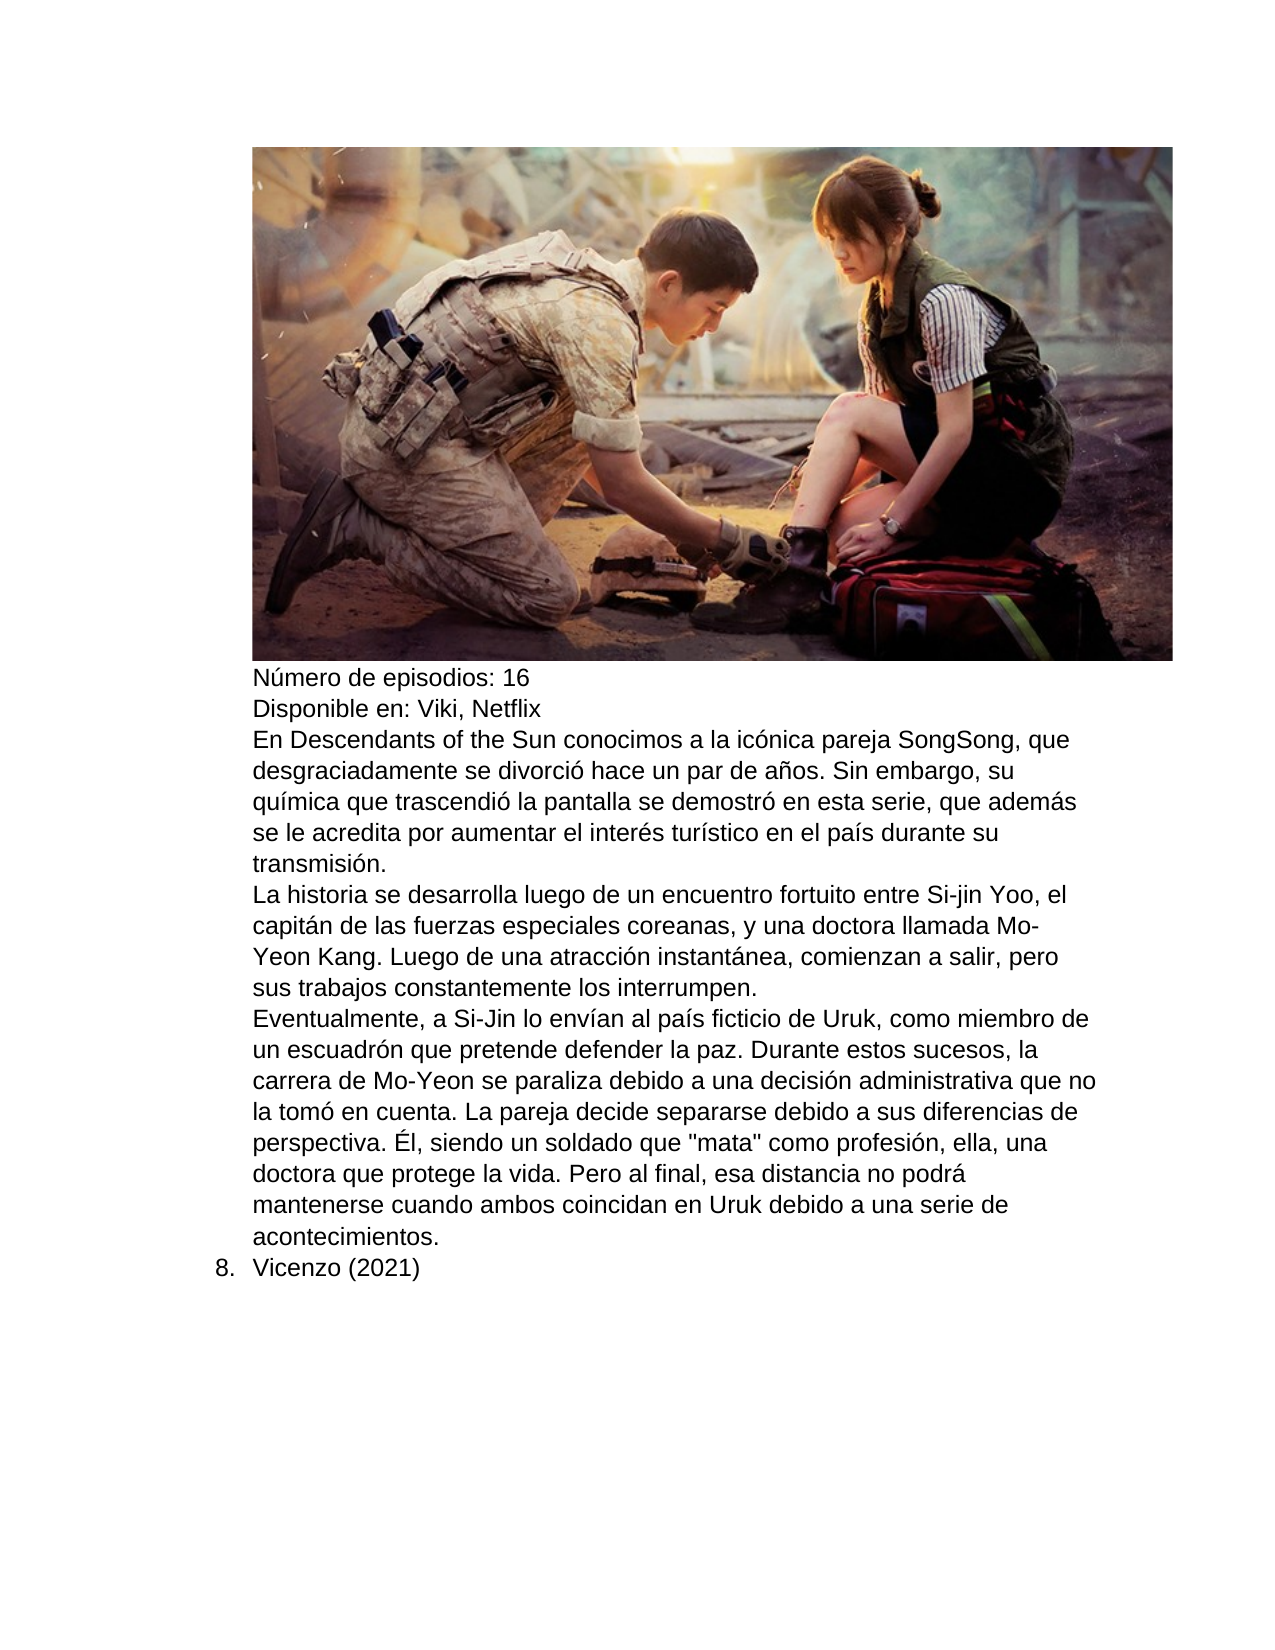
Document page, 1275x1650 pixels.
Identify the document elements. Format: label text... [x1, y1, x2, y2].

list Disponible en: Viki, Netflix [252, 694, 1098, 723]
picture [252, 147, 1173, 661]
list Vicenzo (2021) [215, 1253, 1098, 1281]
list La historia se desarrolla luego de un encuentro fortuito entre Si-jin Yoo, el capitán de las fuerzas especiales coreanas, y una doctora llamada Mo-Yeon Kang. Luego de una atracción instantánea, comienzan a salir, pero sus trabajos constantemente los interrumpen. [252, 880, 1098, 1002]
list Eventualmente, a Si-Jin lo envían al país ficticio de Uruk, como miembro de un escuadrón que pretende defender la paz. Durante estos sucesos, la carrera de Mo-Yeon se paraliza debido a una decisión administrativa que no la tomó en cuenta. La pareja decide separarse debido a sus diferencias de perspectiva. Él, siendo un soldado que "mata" como profesión, ella, una doctora que protege la vida. Pero al final, esa distancia no podrá mantenerse cuando ambos coincidan en Uruk debido a una serie de acontecimientos. [252, 1004, 1098, 1250]
list Número de episodios: 16 [252, 663, 1098, 692]
list En Descendants of the Sun conocimos a la icónica pareja SongSong, que desgraciadamente se divorció hace un par de años. Sin embargo, su química que trascendió la pantalla se demostró en esta serie, que además se le acredita por aumentar el interés turístico en el país durante su transmisión. [252, 725, 1098, 878]
